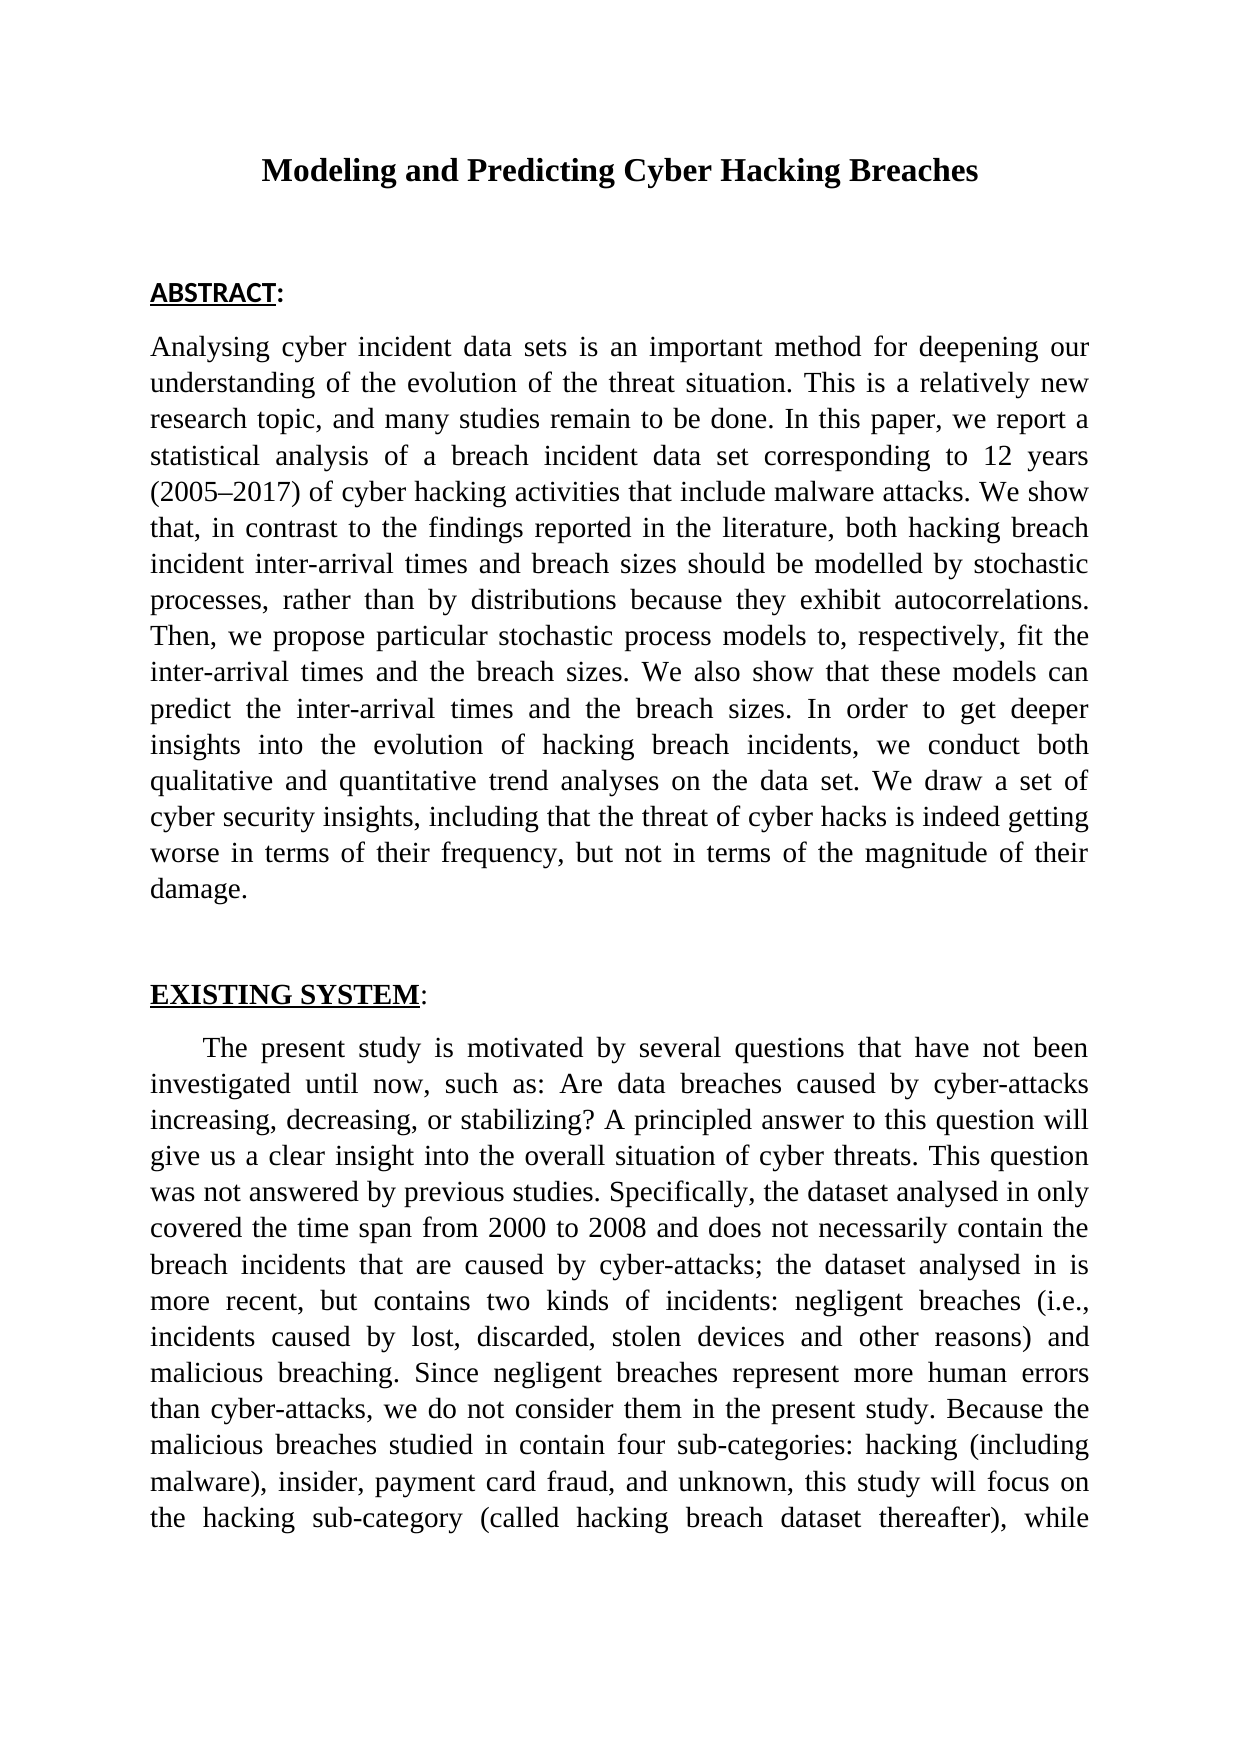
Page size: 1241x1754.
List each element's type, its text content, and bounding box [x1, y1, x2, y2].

text Modeling and Predicting Cyber Hacking Breaches [150, 150, 1090, 188]
text ABSTRACT: [150, 274, 1090, 310]
text EXISTING SYSTEM: [150, 977, 1090, 1011]
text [150, 1030, 1090, 1533]
text Analysing cyber incident data sets is an important method for deepening our understanding of the evolution of the threat situation. This is a relatively new research topic, and many studies remain to be done. In this paper, we report a statistical analysis of a breach incident data set corresponding to 12 years (2005–2017) of cyber hacking activities that include malware attacks. We show that, in contrast to the findings reported in the literature, both hacking breach incident inter-arrival times and breach sizes should be modelled by stochastic processes, rather than by distributions because they exhibit autocorrelations. Then, we propose particular stochastic process models to, respectively, fit the inter-arrival times and the breach sizes. We also show that these models can predict the inter-arrival times and the breach sizes. In order to get deeper insights into the evolution of hacking breach incidents, we conduct both qualitative and quantitative trend analyses on the data set. We draw a set of cyber security insights, including that the threat of cyber hacks is indeed getting worse in terms of their frequency, but not in terms of the magnitude of their damage. [150, 329, 1090, 905]
